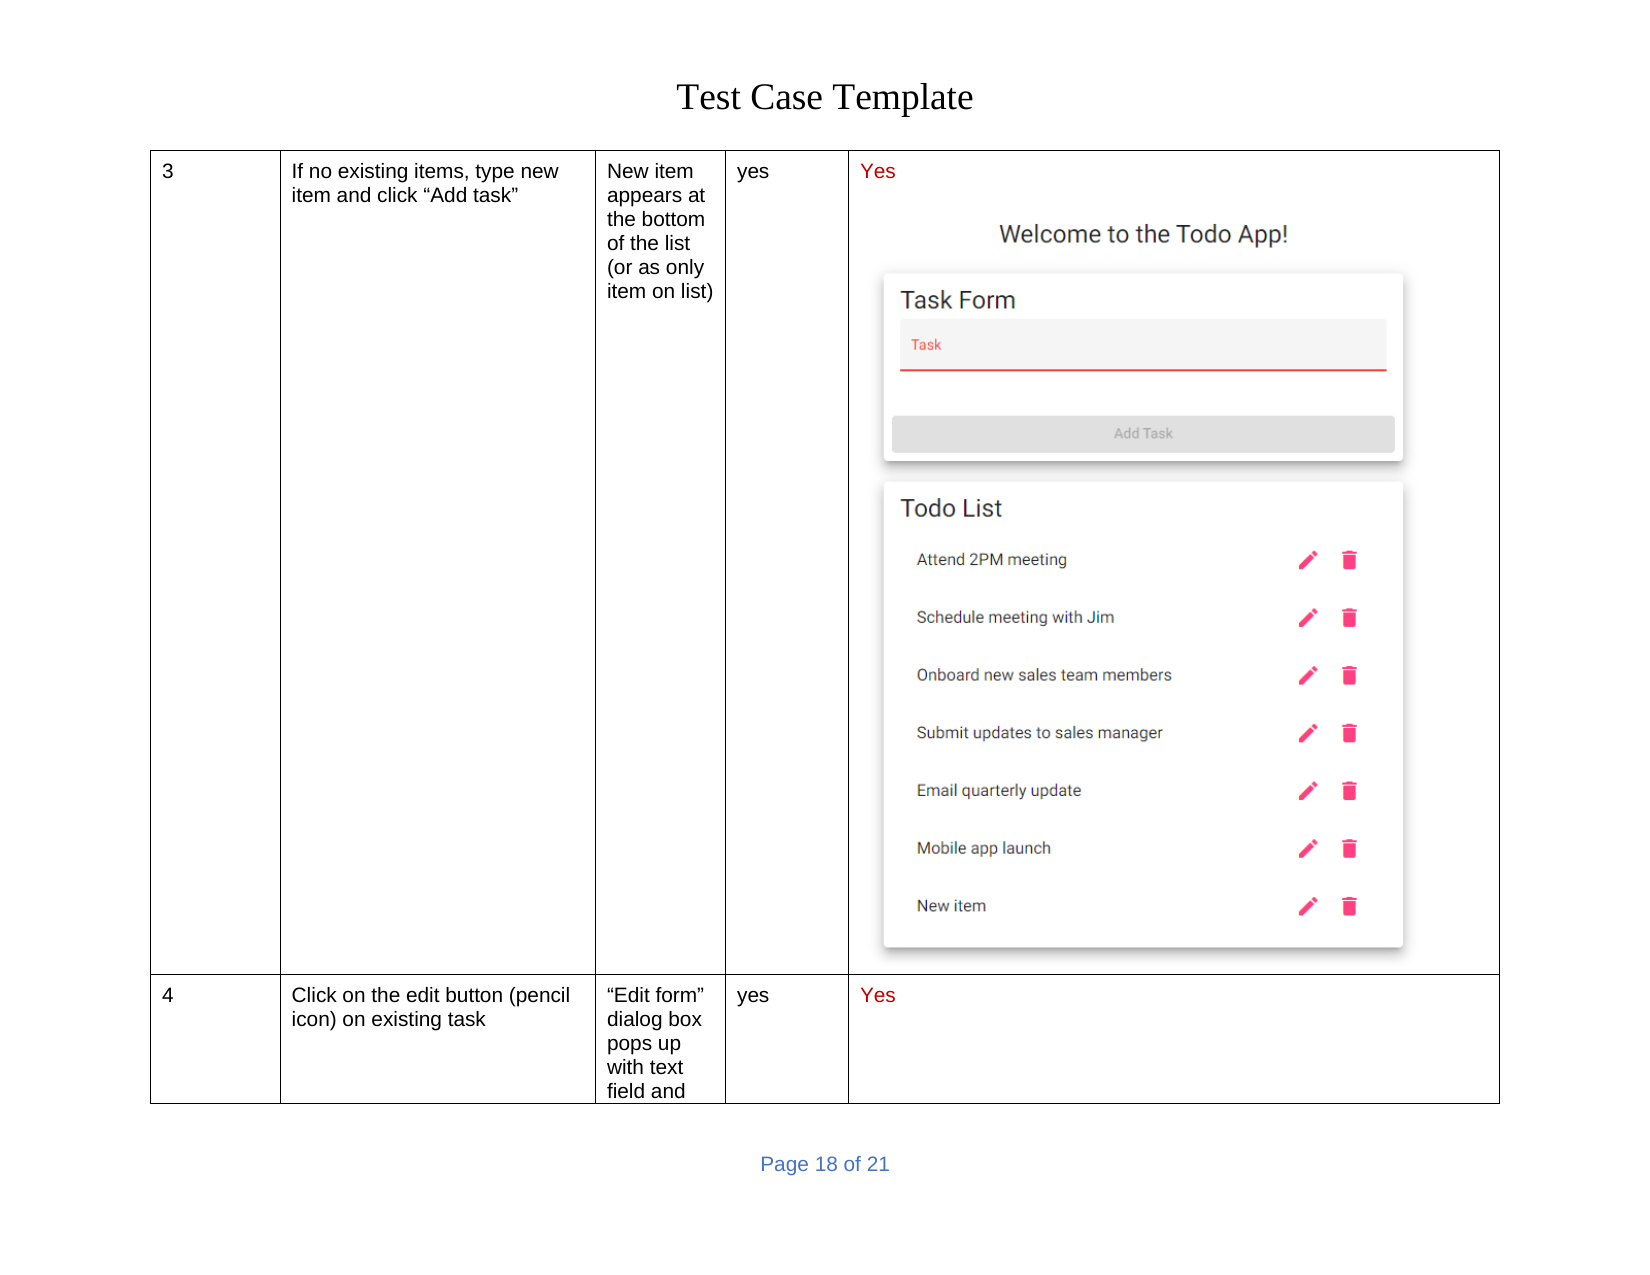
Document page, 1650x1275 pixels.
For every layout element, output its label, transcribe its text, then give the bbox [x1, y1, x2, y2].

table_cell 3 [151, 151, 280, 974]
table_cell yes [726, 975, 848, 1103]
table_cell New item appears at the bottom of the list (or as only item on list) [596, 151, 725, 974]
table_cell Yes [849, 151, 1499, 974]
table_cell Yes [849, 975, 1499, 1103]
picture [859, 191, 1467, 966]
table_cell 4 [151, 975, 280, 1103]
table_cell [281, 975, 595, 1103]
table_cell yes [726, 151, 848, 974]
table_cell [596, 975, 725, 1103]
table_cell If no existing items, type new item and click “Add task” [281, 151, 595, 974]
